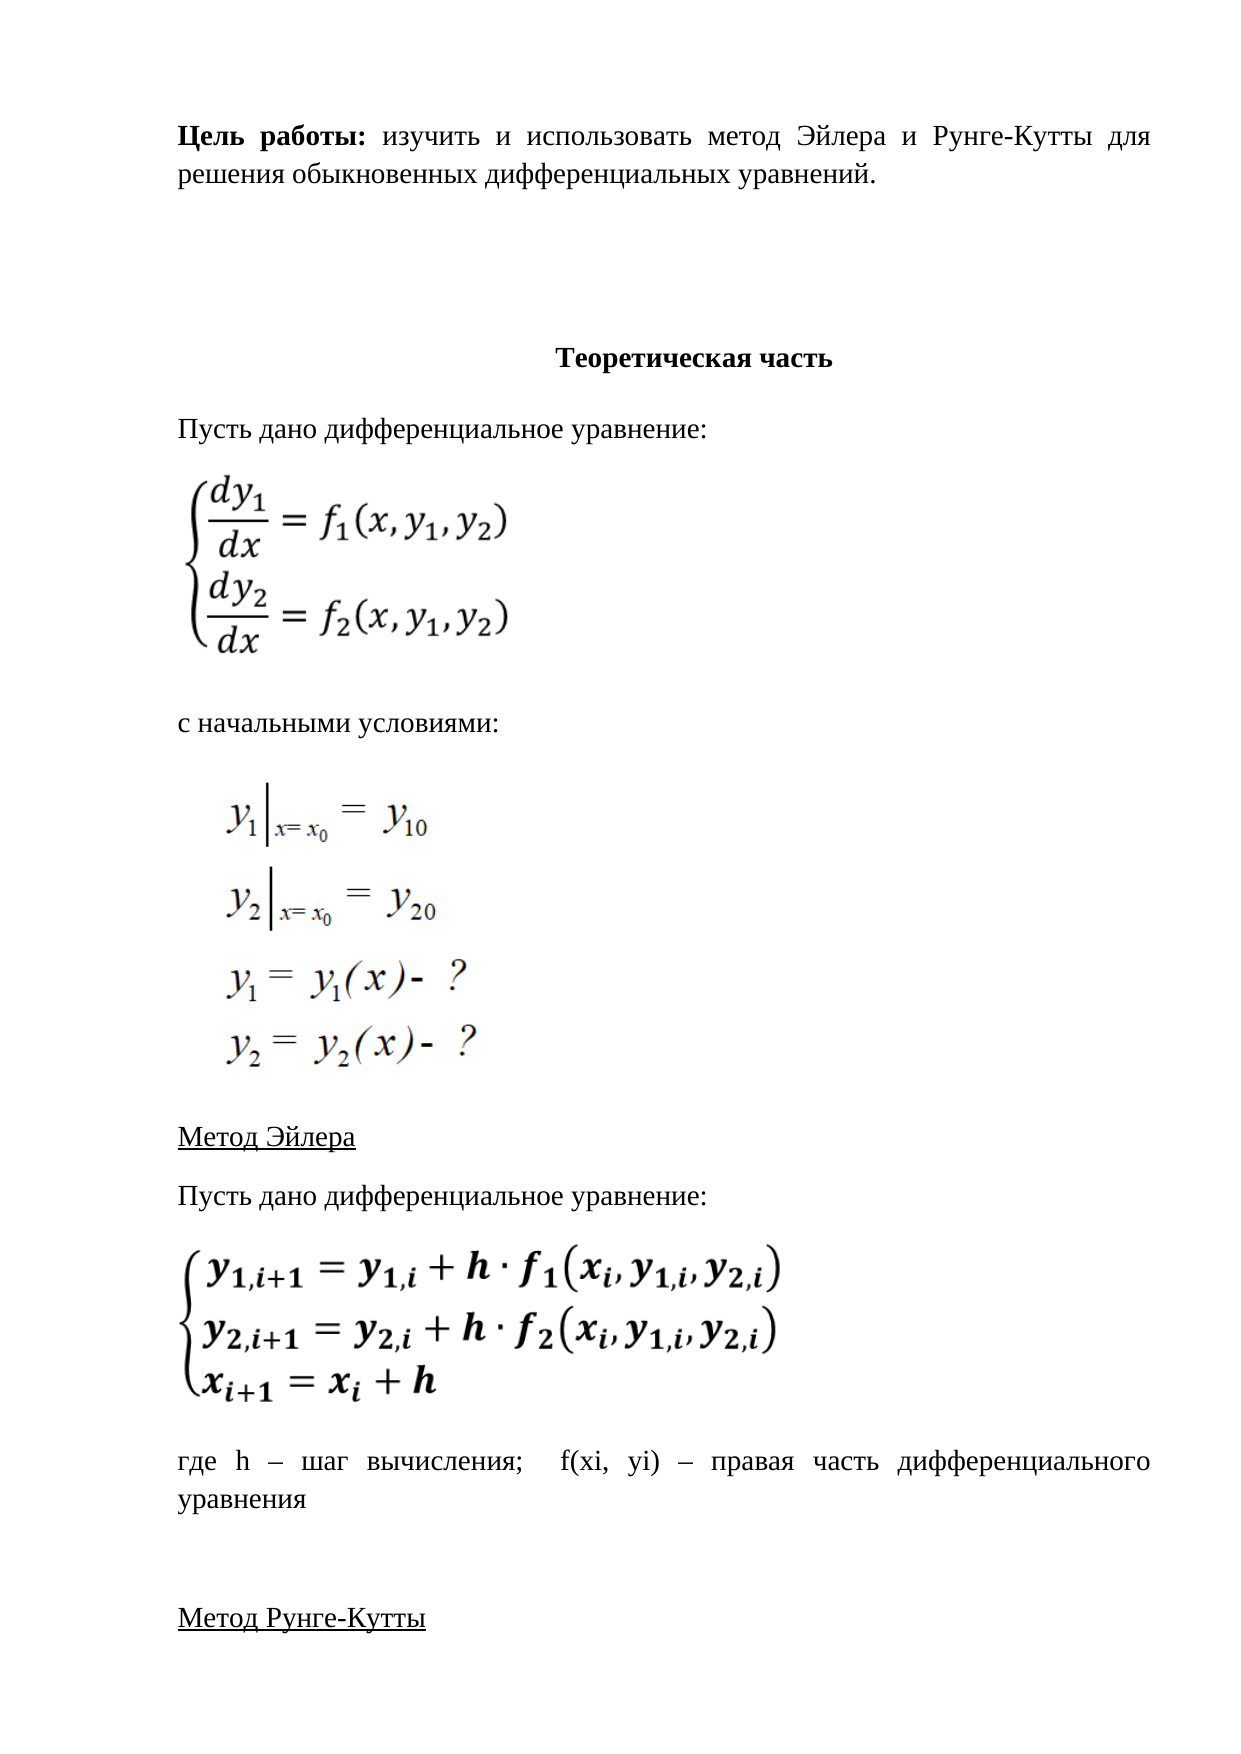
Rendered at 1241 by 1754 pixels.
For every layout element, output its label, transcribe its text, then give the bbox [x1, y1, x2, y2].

text Теоретическая часть [177, 340, 1152, 374]
picture [177, 764, 500, 1095]
text Пусть дано дифференциальное уравнение: [177, 411, 1152, 445]
text где h – шаг вычисления; f(xi, yi) – правая часть дифференциального уравнения [177, 1443, 1152, 1515]
text Пусть дано дифференциальное уравнение: [177, 1178, 1152, 1212]
picture [177, 1237, 828, 1418]
text Метод Рунге-Кутты [177, 1600, 1152, 1634]
text Цель работы: изучить и использовать метод Эйлера и Рунге-Кутты для решения обыкновенных дифференциальных уравнений. [177, 118, 1152, 190]
picture [177, 470, 517, 681]
text Метод Эйлера [177, 1119, 1152, 1153]
text с начальными условиями: [177, 705, 1152, 739]
